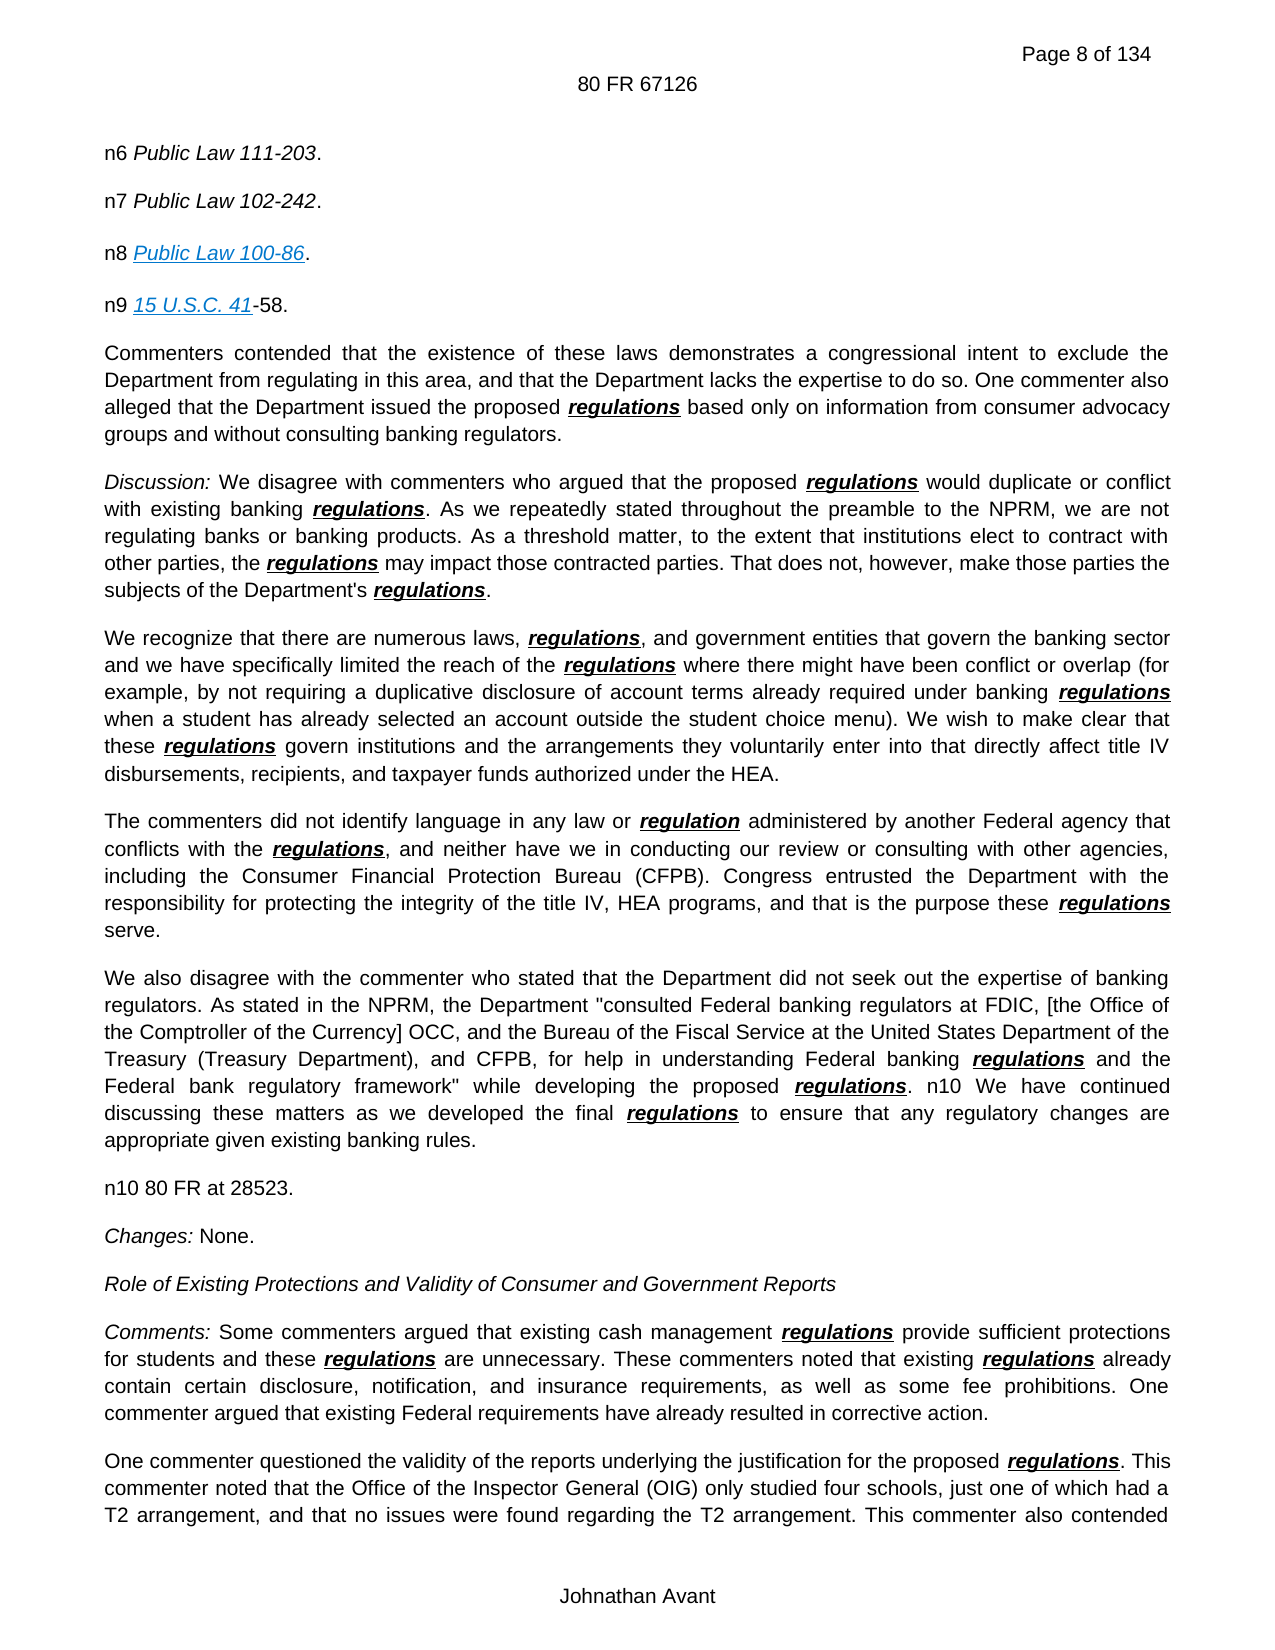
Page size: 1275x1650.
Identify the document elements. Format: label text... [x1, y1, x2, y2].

text The commenters did not identify language in any law or regulation administered by another Federal agency that conflicts with the regulations, and neither have we in conducting our review or consulting with other agencies, including the Consumer Financial Protection Bureau (CFPB). Congress entrusted the Department with the responsibility for protecting the integrity of the title IV, HEA programs, and that is the purpose these regulations serve. [104, 806, 1171, 942]
text We also disagree with the commenter who stated that the Department did not seek out the expertise of banking regulators. As stated in the NPRM, the Department "consulted Federal banking regulators at FDIC, [the Office of the Comptroller of the Currency] OCC, and the Bureau of the Fiscal Service at the United States Department of the Treasury (Treasury Department), and CFPB, for help in understanding Federal banking regulations and the Federal bank regulatory framework" while developing the proposed regulations. n10 We have continued discussing these matters as we developed the final regulations to ensure that any regulatory changes are appropriate given existing banking rules. [104, 962, 1171, 1152]
text We recognize that there are numerous laws, regulations, and government entities that govern the banking sector and we have specifically limited the reach of the regulations where there might have been conflict or overlap (for example, by not requiring a duplicative disclosure of account terms already required under banking regulations when a student has already selected an account outside the student choice menu). We wish to make clear that these regulations govern institutions and the arrangements they voluntarily enter into that directly affect title IV disbursements, recipients, and taxpayer funds authorized under the HEA. [104, 623, 1171, 785]
text n8 Public Law 100-86. [104, 237, 1171, 264]
text Discussion: We disagree with commenters who argued that the proposed regulations would duplicate or conflict with existing banking regulations. As we repeatedly stated throughout the preamble to the NPRM, we are not regulating banks or banking products. As a threshold matter, to the extent that institutions elect to contract with other parties, the regulations may impact those contracted parties. That does not, however, make those parties the subjects of the Department's regulations. [104, 467, 1171, 602]
text Changes: None. [104, 1221, 1171, 1248]
text Role of Existing Protections and Validity of Consumer and Government Reports [104, 1269, 1171, 1296]
text n6 Public Law 111-203. [104, 137, 1171, 164]
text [104, 1446, 1171, 1527]
text n9 15 U.S.C. 41-58. [104, 289, 1171, 317]
text Commenters contended that the existence of these laws demonstrates a congressional intent to exclude the Department from regulating in this area, and that the Department lacks the expertise to do so. One commenter also alleged that the Department issued the proposed regulations based only on information from consumer advocacy groups and without consulting banking regulators. [104, 337, 1171, 446]
text n10 80 FR at 28523. [104, 1173, 1171, 1200]
text n7 Public Law 102-242. [104, 185, 1171, 212]
text Comments: Some commenters argued that existing cash management regulations provide sufficient protections for students and these regulations are unnecessary. These commenters noted that existing regulations already contain certain disclosure, notification, and insurance requirements, as well as some fee prohibitions. One commenter argued that existing Federal requirements have already resulted in corrective action. [104, 1317, 1171, 1425]
